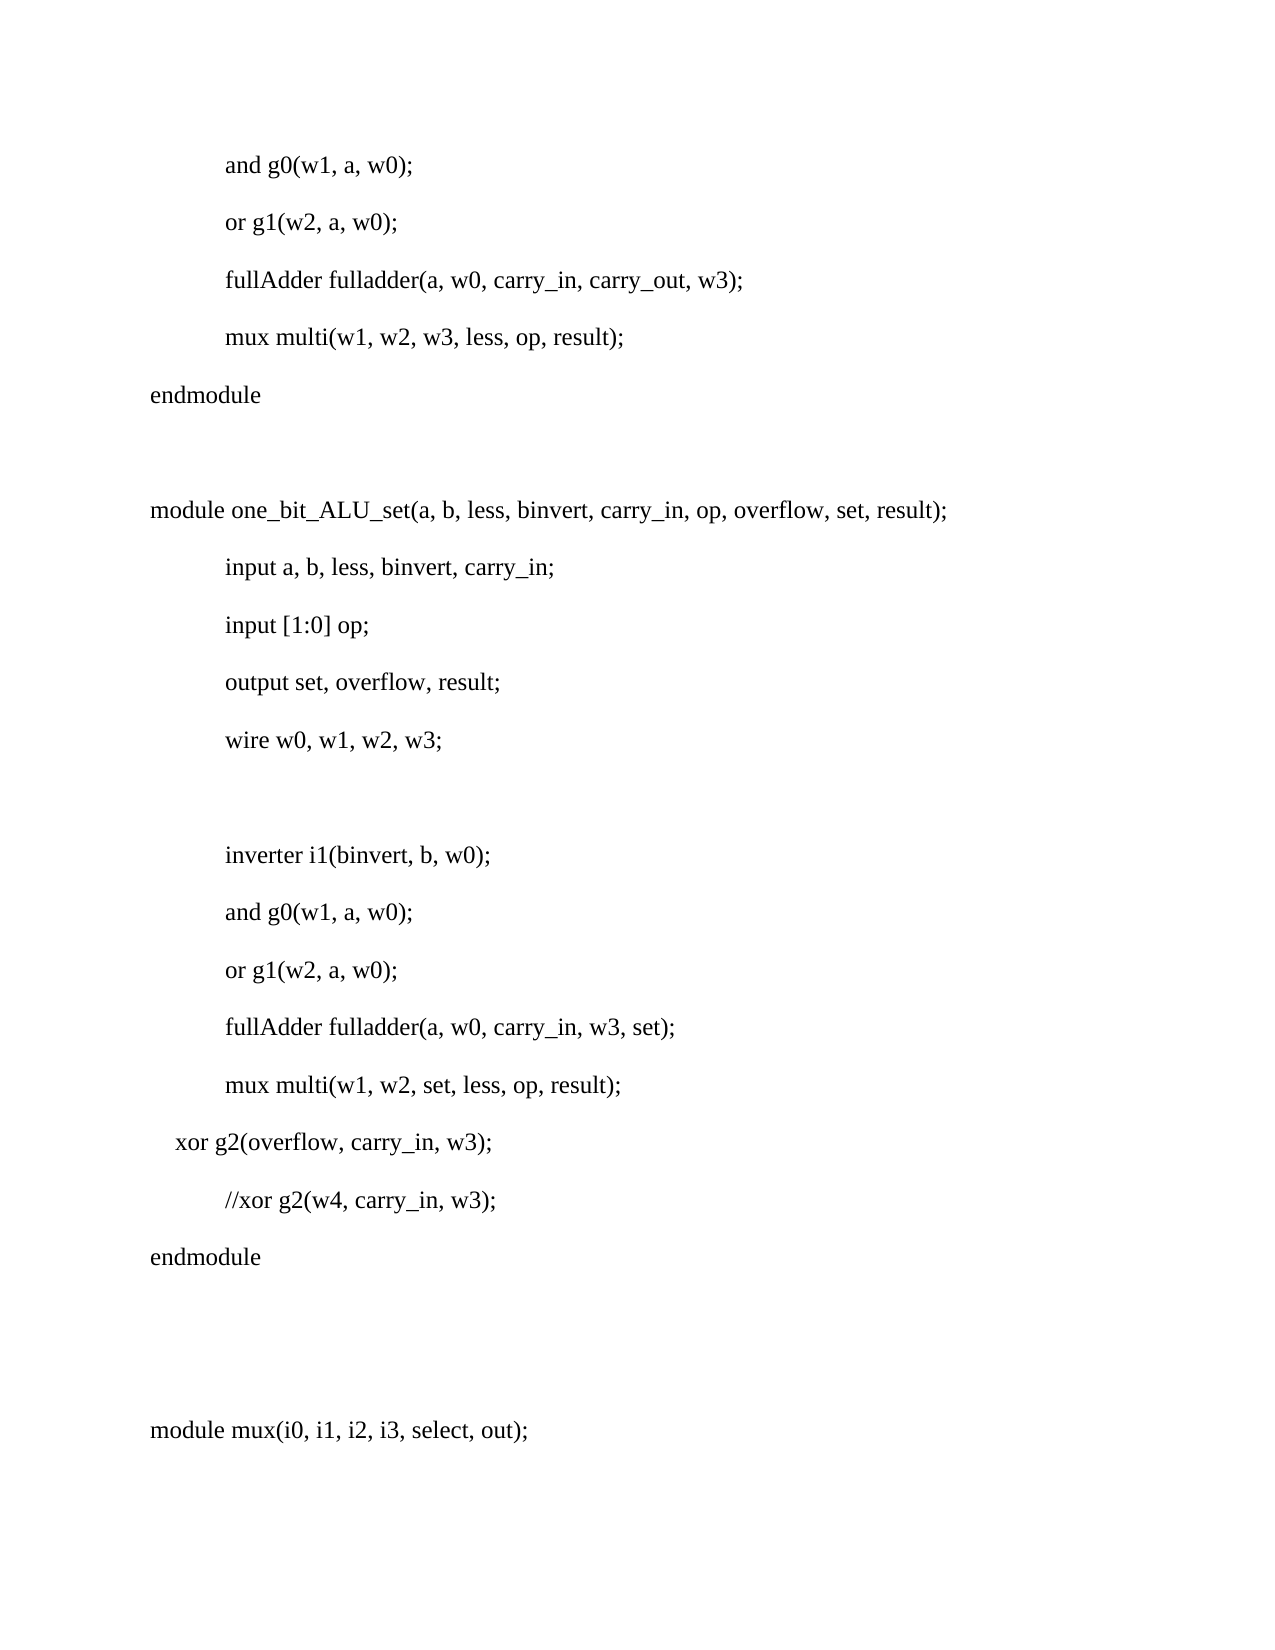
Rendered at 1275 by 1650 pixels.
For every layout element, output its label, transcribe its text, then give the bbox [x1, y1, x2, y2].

text and g0(w1, a, w0); [150, 150, 1125, 179]
text xor g2(overflow, carry_in, w3); [150, 1127, 1125, 1156]
text endmodule [150, 380, 1125, 409]
text or g1(w2, a, w0); [150, 955, 1125, 984]
text output set, overflow, result; [150, 667, 1125, 696]
text mux multi(w1, w2, set, less, op, result); [150, 1070, 1125, 1099]
text //xor g2(w4, carry_in, w3); [150, 1185, 1125, 1214]
text fullAdder fulladder(a, w0, carry_in, w3, set); [150, 1012, 1125, 1041]
text inverter i1(binvert, b, w0); [150, 840, 1125, 869]
text module one_bit_ALU_set(a, b, less, binvert, carry_in, op, overflow, set, result); [150, 495, 1125, 524]
text or g1(w2, a, w0); [150, 207, 1125, 236]
text input a, b, less, binvert, carry_in; [150, 552, 1125, 581]
text fullAdder fulladder(a, w0, carry_in, carry_out, w3); [150, 265, 1125, 294]
text and g0(w1, a, w0); [150, 897, 1125, 926]
text mux multi(w1, w2, w3, less, op, result); [150, 322, 1125, 351]
text endmodule [150, 1242, 1125, 1271]
text module mux(i0, i1, i2, i3, select, out); [150, 1415, 1125, 1444]
text wire w0, w1, w2, w3; [150, 725, 1125, 754]
text input [1:0] op; [150, 610, 1125, 639]
